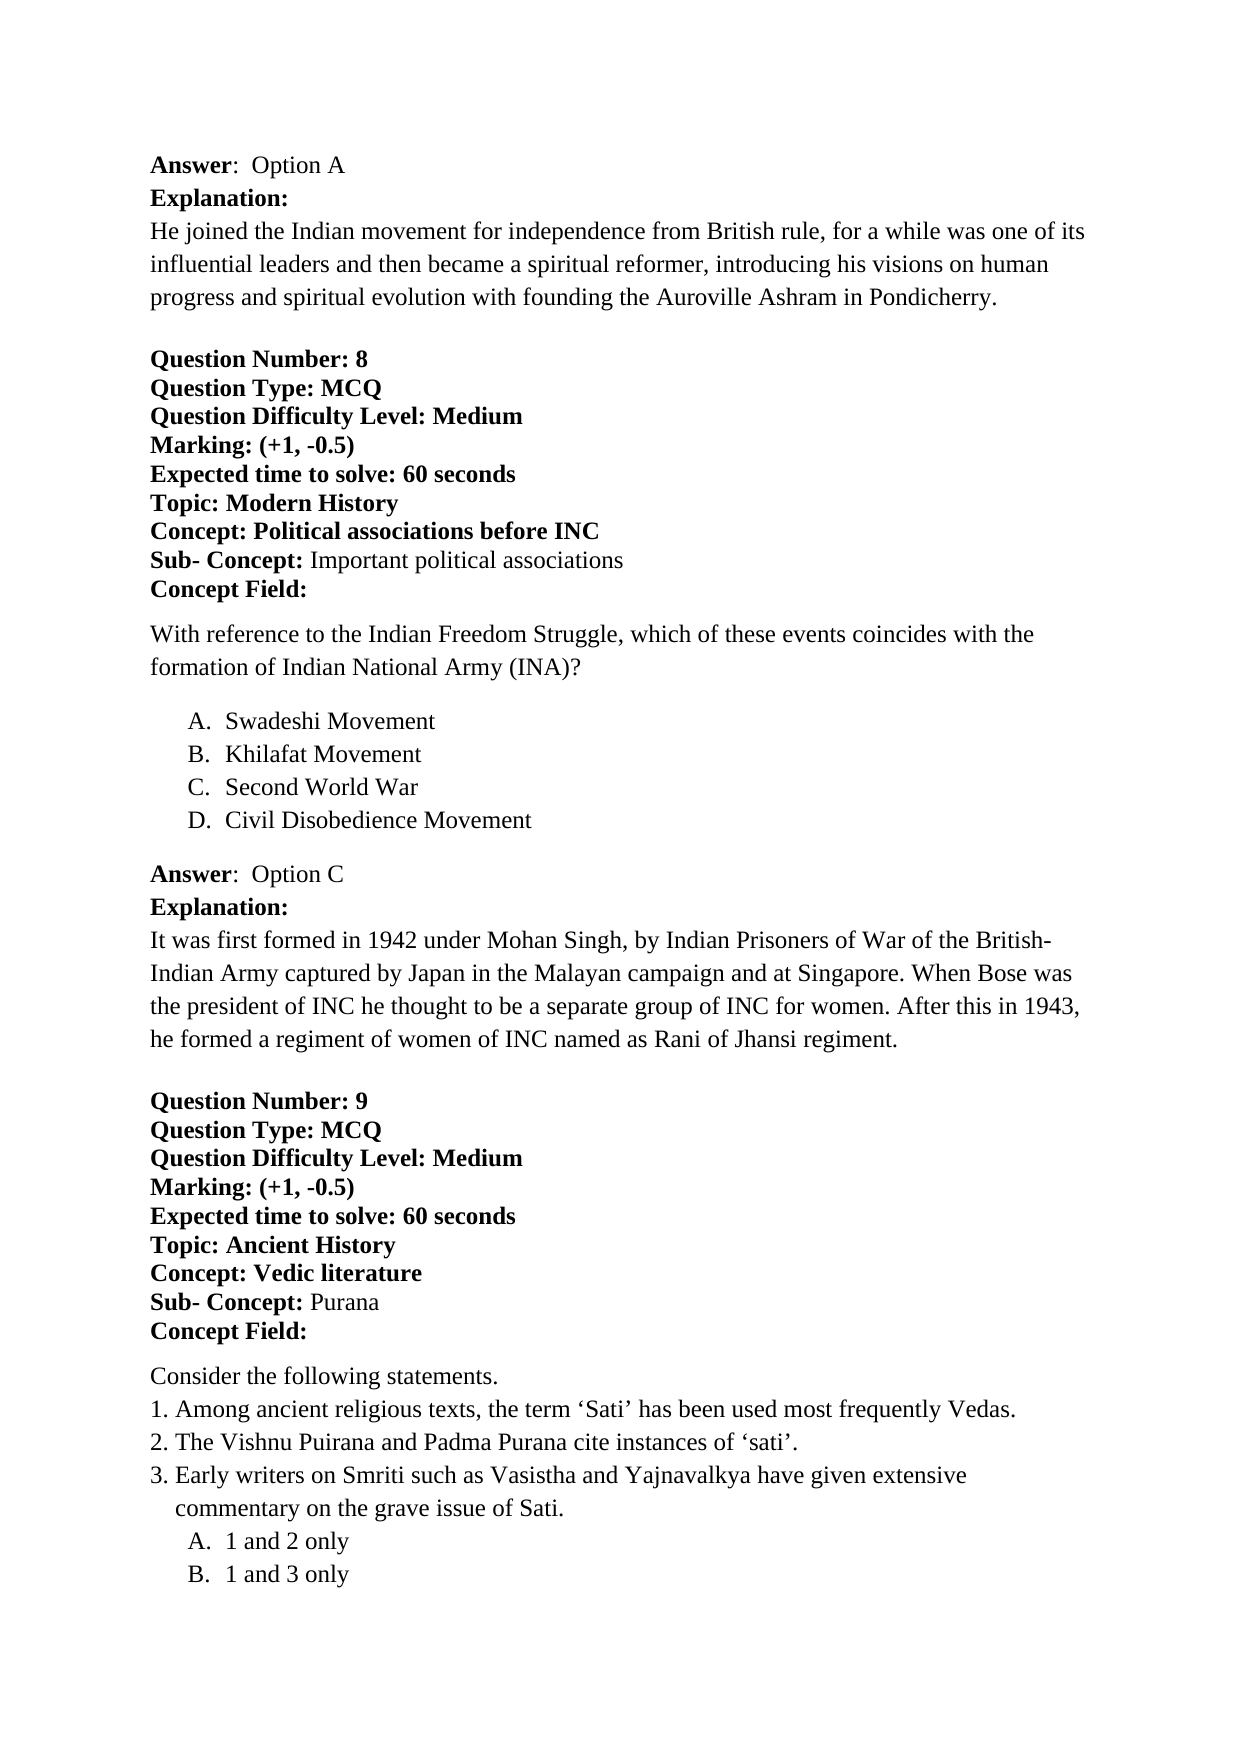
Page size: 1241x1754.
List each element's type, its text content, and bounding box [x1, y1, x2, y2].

text Marking: (+1, -0.5) [150, 1172, 1090, 1201]
text It was first formed in 1942 under Mohan Singh, by Indian Prisoners of War of the British-Indian Army captured by Japan in the Malayan campaign and at Singapore. When Bose was the president of INC he thought to be a separate group of INC for women. After this in 1943, he formed a regiment of women of INC named as Rani of Jhansi regiment. [150, 925, 1090, 1053]
text Concept: Political associations before INC [150, 516, 1090, 545]
list 1 and 3 only [187, 1559, 1090, 1588]
text Explanation: [150, 892, 1090, 921]
text Expected time to solve: 60 seconds [150, 459, 1090, 488]
text Question Type: MCQ [150, 1115, 1090, 1143]
list Swadeshi Movement [187, 706, 1090, 735]
text Sub- Concept: Important political associations [150, 545, 1090, 574]
text Concept Field: [150, 1316, 1090, 1345]
text Concept: Vedic literature [150, 1258, 1090, 1287]
list Khilafat Movement [187, 739, 1090, 768]
text Expected time to solve: 60 seconds [150, 1201, 1090, 1230]
text Topic: Ancient History [150, 1230, 1090, 1258]
text Question Difficulty Level: Medium [150, 1143, 1090, 1172]
text Marking: (+1, -0.5) [150, 430, 1090, 459]
text commentary on the grave issue of Sati. [150, 1493, 1090, 1522]
list 1 and 2 only [187, 1526, 1090, 1555]
text Question Type: MCQ [150, 373, 1090, 401]
text Question Number: 8 [150, 344, 1090, 373]
text Consider the following statements. [150, 1361, 1090, 1390]
list Second World War [187, 772, 1090, 801]
text Sub- Concept: Purana [150, 1287, 1090, 1316]
text Question Difficulty Level: Medium [150, 401, 1090, 430]
text Answer: Option C [150, 859, 1090, 888]
text 1. Among ancient religious texts, the term ‘Sati’ has been used most frequently Vedas. [150, 1394, 1090, 1423]
text With reference to the Indian Freedom Struggle, which of these events coincides with the formation of Indian National Army (INA)? [150, 619, 1090, 681]
text He joined the Indian movement for independence from British rule, for a while was one of its influential leaders and then became a spiritual reformer, introducing his visions on human progress and spiritual evolution with founding the Auroville Ashram in Pondicherry. [150, 216, 1090, 311]
text 2. The Vishnu Puirana and Padma Purana cite instances of ‘sati’. [150, 1427, 1090, 1456]
text Question Number: 9 [150, 1086, 1090, 1115]
text Topic: Modern History [150, 488, 1090, 516]
text Answer: Option A [150, 150, 1090, 179]
text Explanation: [150, 183, 1090, 212]
text 3. Early writers on Smriti such as Vasistha and Yajnavalkya have given extensive [150, 1460, 1090, 1489]
text Concept Field: [150, 574, 1090, 603]
list Civil Disobedience Movement [187, 805, 1090, 834]
